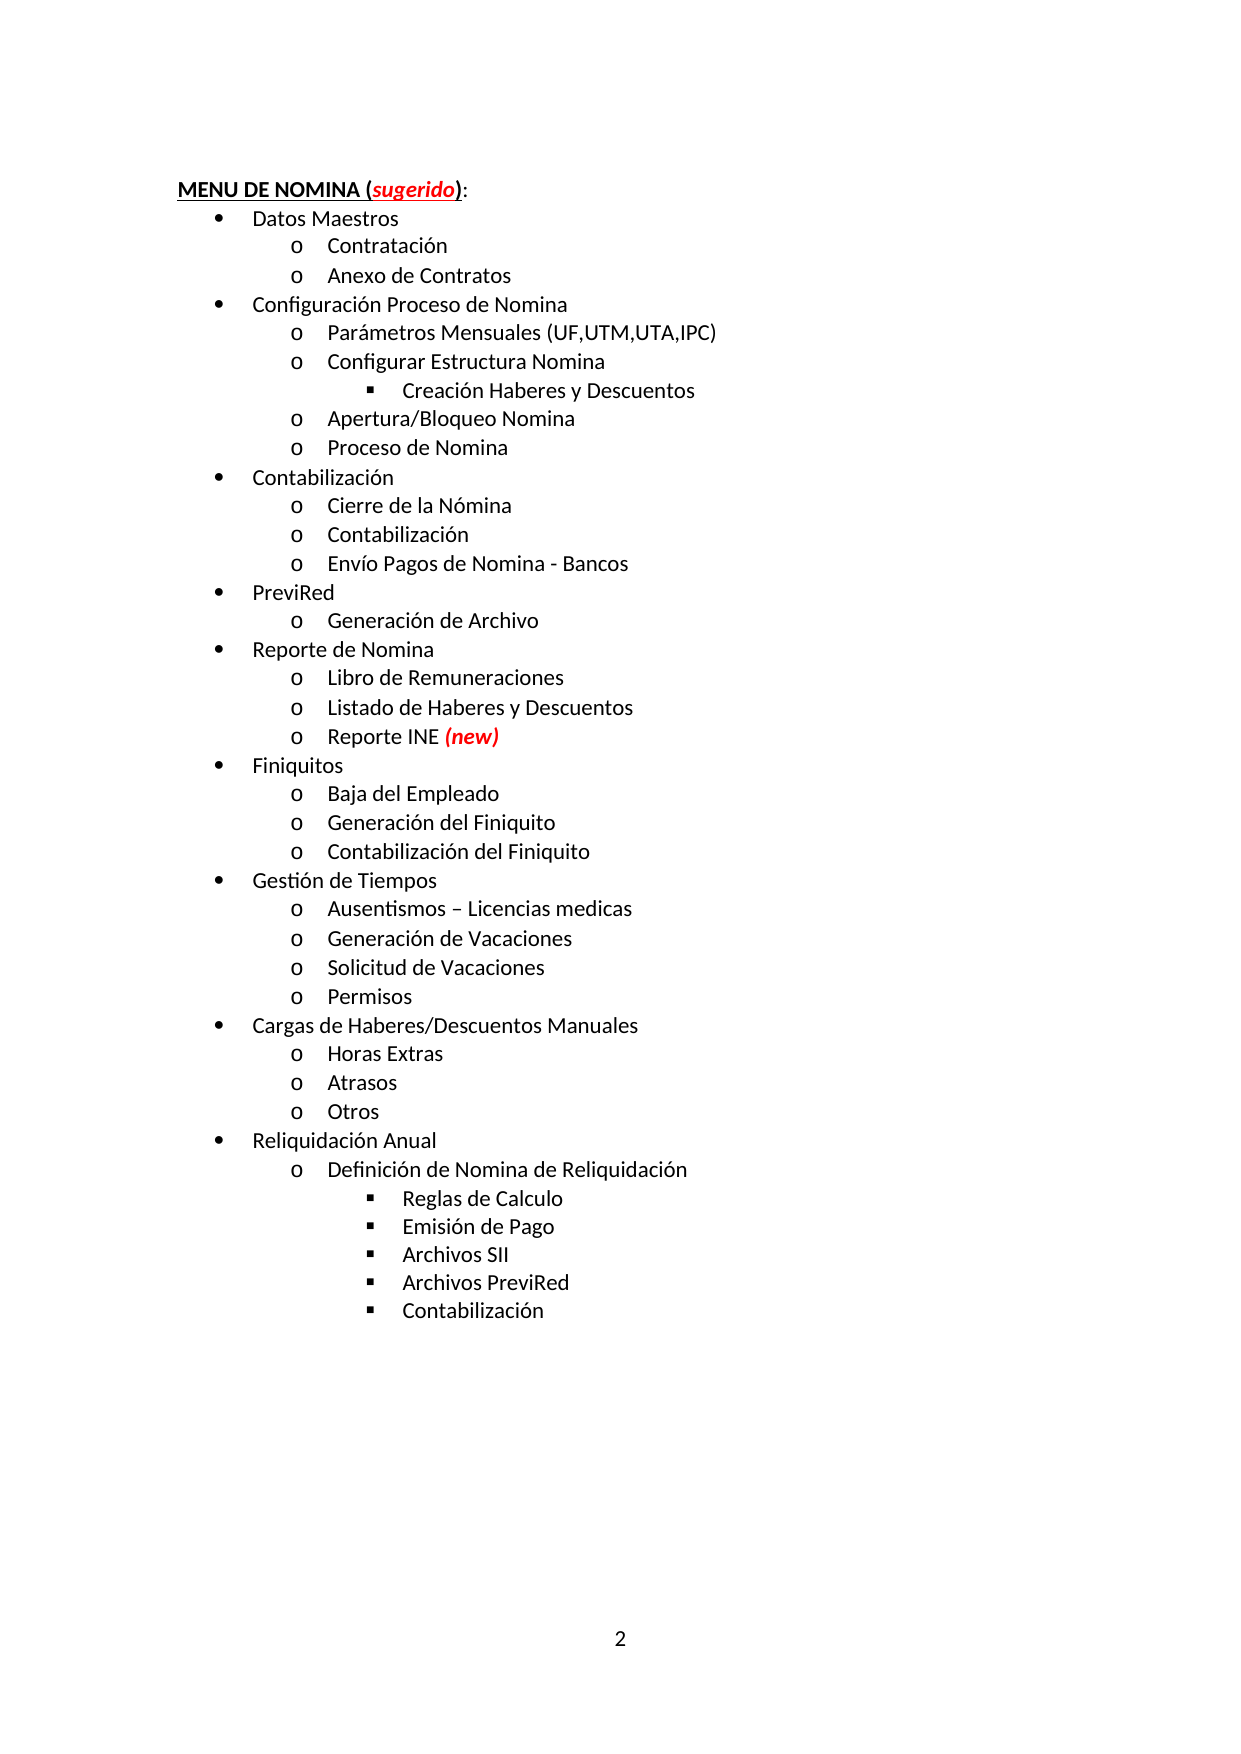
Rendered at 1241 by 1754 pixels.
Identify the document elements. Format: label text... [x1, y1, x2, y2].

list Reliquidación Anual [215, 1127, 1063, 1155]
list Contabilización [290, 520, 1063, 549]
list Archivos SII [365, 1240, 1063, 1268]
list Archivos PreviRed [365, 1268, 1063, 1296]
list Contabilización del Finiquito [290, 837, 1063, 866]
list Finiquitos [215, 751, 1063, 779]
list Datos Maestros [215, 204, 1063, 232]
list Solicitud de Vacaciones [290, 953, 1063, 982]
list Generación del Finiquito [290, 808, 1063, 837]
list Otros [290, 1097, 1063, 1127]
list Definición de Nomina de Reliquidación [290, 1155, 1063, 1184]
list Contratación [290, 232, 1063, 261]
list Proceso de Nomina [290, 433, 1063, 463]
list Reporte INE (new) [290, 722, 1063, 751]
list Configuración Proceso de Nomina [215, 290, 1063, 318]
list Gestión de Tiempos [215, 866, 1063, 894]
list Reporte de Nomina [215, 635, 1063, 663]
list Envío Pagos de Nomina - Bancos [290, 549, 1063, 578]
list Libro de Remuneraciones [290, 663, 1063, 693]
list Contabilización [365, 1296, 1063, 1324]
list Generación de Vacaciones [290, 924, 1063, 953]
list Anexo de Contratos [290, 261, 1063, 290]
list PreviRed [215, 578, 1063, 606]
list Apertura/Bloqueo Nomina [290, 404, 1063, 433]
list Listado de Haberes y Descuentos [290, 693, 1063, 722]
list Horas Extras [290, 1039, 1063, 1068]
list Reglas de Calculo [365, 1184, 1063, 1212]
list Baja del Empleado [290, 779, 1063, 808]
list Cierre de la Nómina [290, 491, 1063, 520]
text MENU DE NOMINA (sugerido): [177, 176, 1063, 204]
list Generación de Archivo [290, 606, 1063, 635]
list Emisión de Pago [365, 1212, 1063, 1240]
list Ausentismos – Licencias medicas [290, 894, 1063, 924]
list Atrasos [290, 1068, 1063, 1097]
list Permisos [290, 982, 1063, 1011]
list Creación Haberes y Descuentos [365, 376, 1063, 404]
list Contabilización [215, 463, 1063, 491]
list Parámetros Mensuales (UF,UTM,UTA,IPC) [290, 318, 1063, 347]
list Cargas de Haberes/Descuentos Manuales [215, 1011, 1063, 1039]
list Configurar Estructura Nomina [290, 347, 1063, 376]
